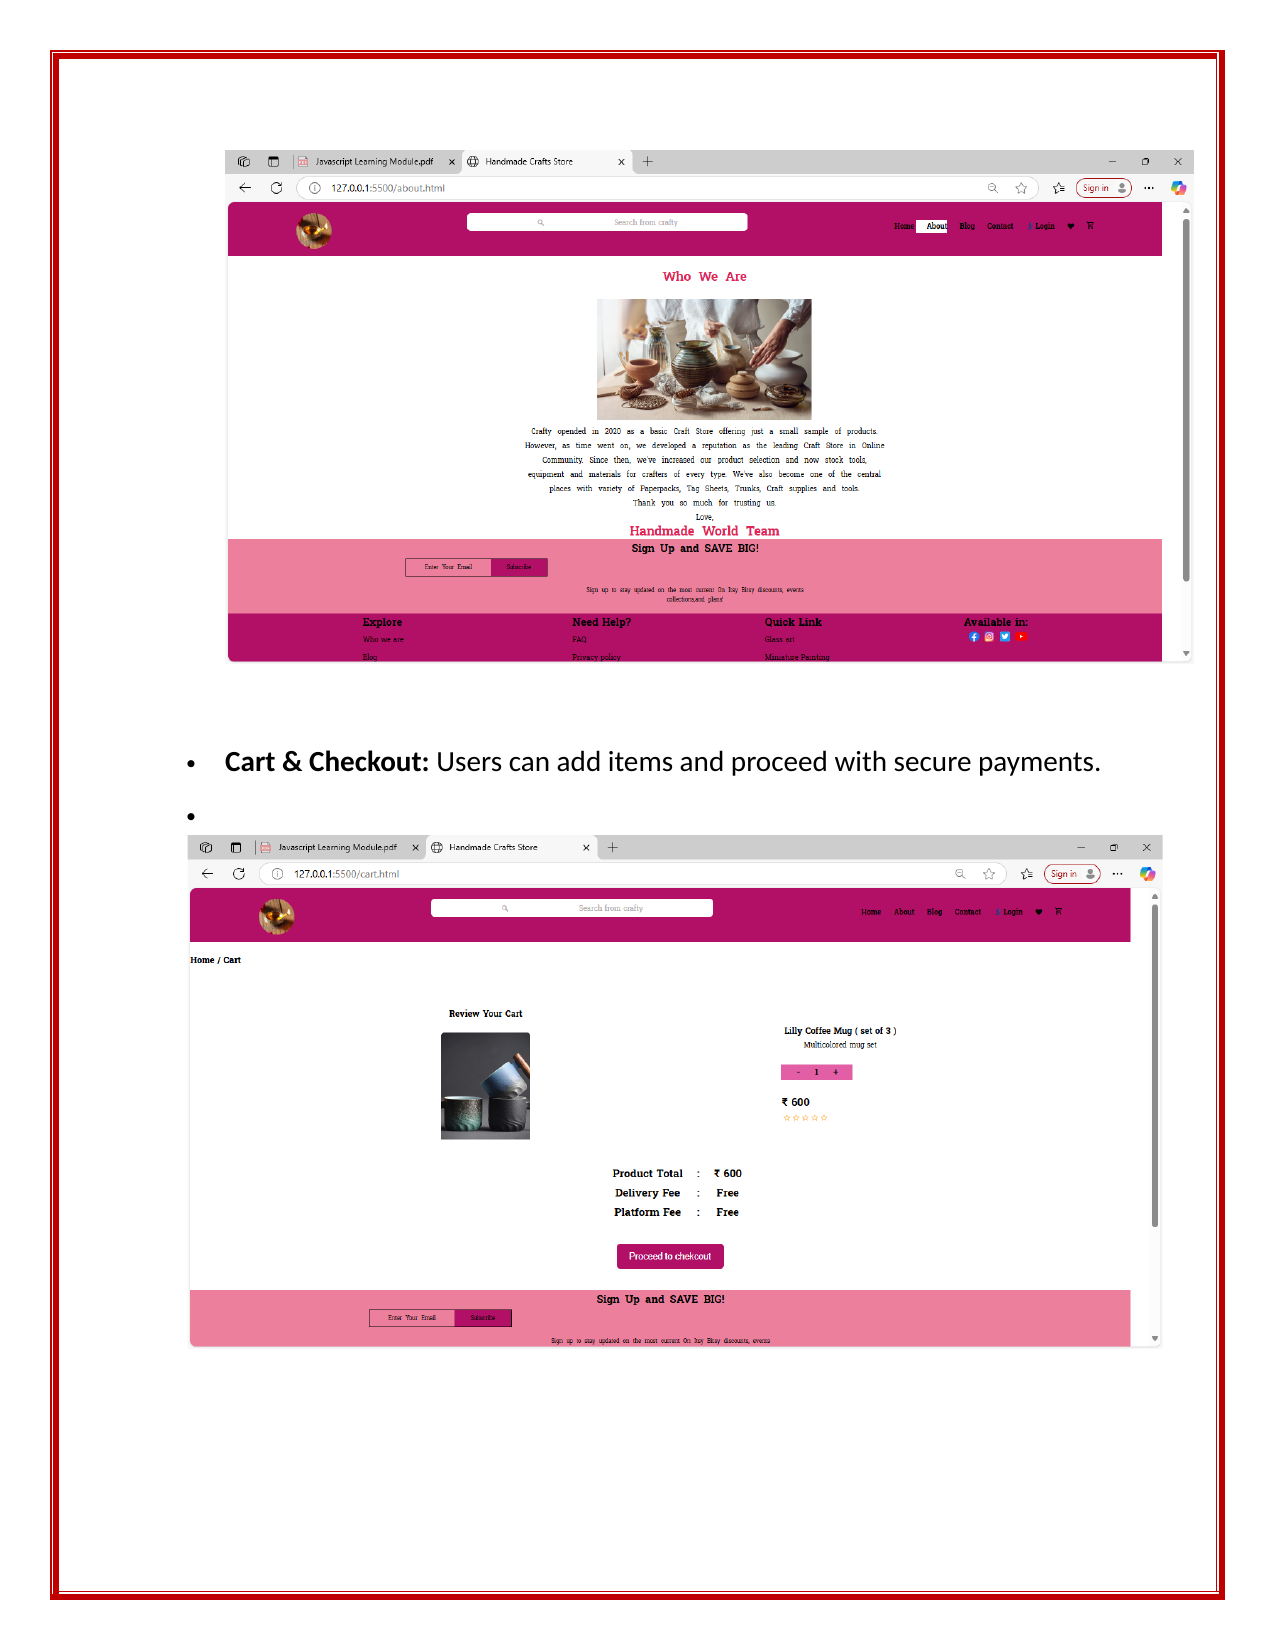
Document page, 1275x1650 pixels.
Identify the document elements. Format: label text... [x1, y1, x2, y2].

list Cart & Checkout: Users can add items and proceed with secure payments. [187, 743, 1125, 778]
picture [187, 835, 1163, 1349]
picture [225, 150, 1194, 664]
